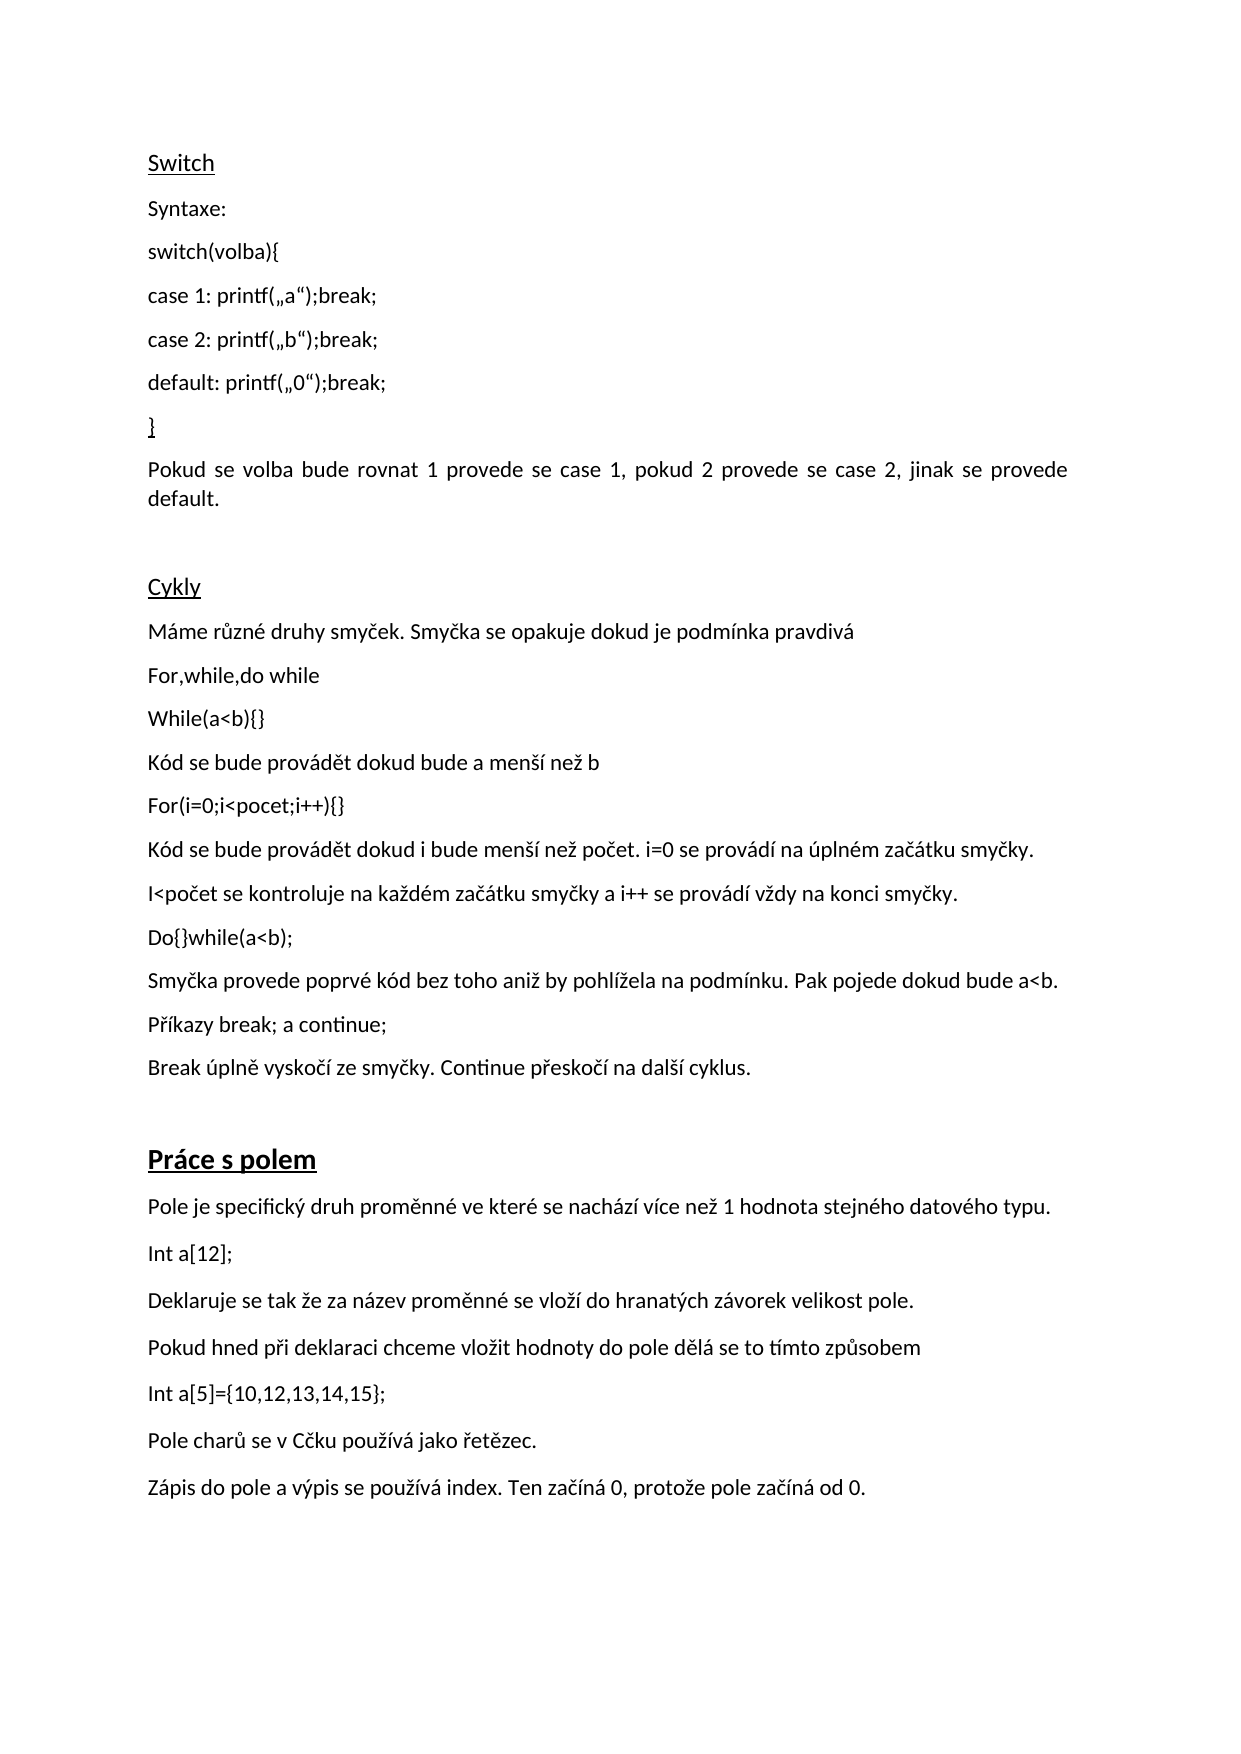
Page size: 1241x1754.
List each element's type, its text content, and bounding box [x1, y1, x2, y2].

text Syntaxe: [148, 194, 1069, 222]
text For(i=0;i<pocet;i++){} [148, 792, 1069, 820]
text Do{}while(a<b); [148, 923, 1069, 951]
text case 2: printf(„b“);break; [148, 325, 1069, 353]
text For,while,do while [148, 661, 1069, 689]
text switch(volba){ [148, 237, 1069, 265]
text default: printf(„0“);break; [148, 368, 1069, 396]
text Switch [148, 148, 1069, 178]
text I<počet se kontroluje na každém začátku smyčky a i++ se provádí vždy na konci smyčky. [148, 879, 1069, 907]
text Int a[12]; [148, 1239, 1093, 1267]
text Smyčka provede poprvé kód bez toho aniž by pohlížela na podmínku. Pak pojede dokud bude a<b. [148, 966, 1069, 994]
text Příkazy break; a continue; [148, 1010, 1069, 1038]
text Pole je specifický druh proměnné ve které se nachází více než 1 hodnota stejného datového typu. [148, 1192, 1093, 1220]
text Pokud hned při deklaraci chceme vložit hodnoty do pole dělá se to tímto způsobem [148, 1333, 1093, 1361]
text Kód se bude provádět dokud i bude menší než počet. i=0 se provádí na úplném začátku smyčky. [148, 835, 1069, 863]
text Pole charů se v Cčku používá jako řetězec. [148, 1426, 1093, 1454]
text case 1: printf(„a“);break; [148, 281, 1069, 309]
text Máme různé druhy smyček. Smyčka se opakuje dokud je podmínka pravdivá [148, 617, 1069, 645]
text } [148, 412, 1069, 440]
text Cykly [148, 571, 1069, 601]
text Práce s polem [148, 1141, 1069, 1176]
text Pokud se volba bude rovnat 1 provede se case 1, pokud 2 provede se case 2, jinak se provede default. [148, 456, 1069, 512]
text While(a<b){} [148, 704, 1069, 732]
text Zápis do pole a výpis se používá index. Ten začíná 0, protože pole začíná od 0. [148, 1473, 1093, 1501]
text Int a[5]={10,12,13,14,15}; [148, 1379, 1093, 1408]
text Kód se bude provádět dokud bude a menší než b [148, 748, 1069, 776]
text Break úplně vyskočí ze smyčky. Continue přeskočí na další cyklus. [148, 1053, 1069, 1082]
text Deklaruje se tak že za název proměnné se vloží do hranatých závorek velikost pole. [148, 1286, 1093, 1314]
